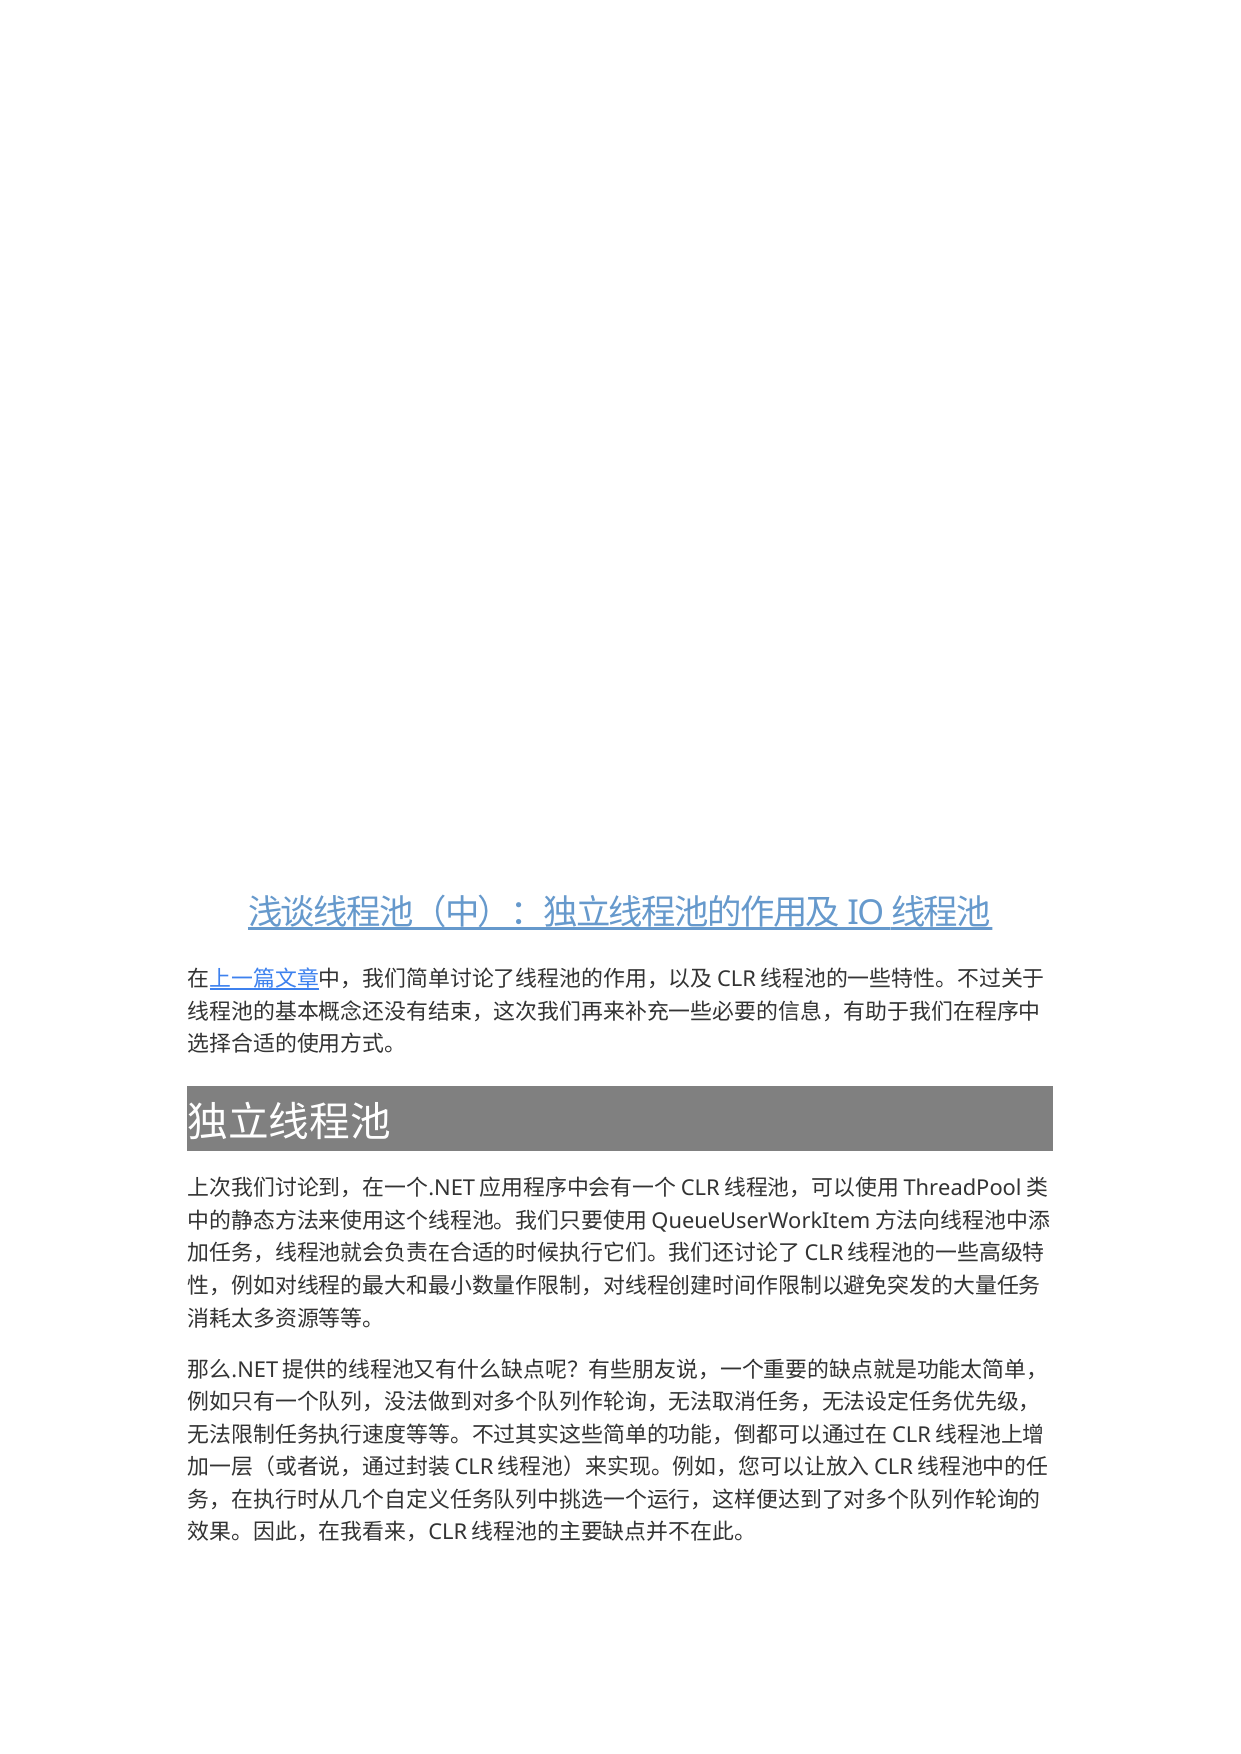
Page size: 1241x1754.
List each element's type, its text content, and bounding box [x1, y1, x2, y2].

text 独立线程池 [187, 1086, 1053, 1151]
text 在上一篇文章中，我们简单讨论了线程池的作用，以及CLR线程池的一些特性。不过关于线程池的基本概念还没有结束，这次我们再来补充一些必要的信息，有助于我们在程序中选择合适的使用方式。 [187, 961, 1053, 1058]
text 浅谈线程池（中）：独立线程池的作用及IO线程池 [187, 877, 1053, 942]
text 上次我们讨论到，在一个.NET应用程序中会有一个CLR线程池，可以使用ThreadPool类中的静态方法来使用这个线程池。我们只要使用QueueUserWorkItem方法向线程池中添加任务，线程池就会负责在合适的时候执行它们。我们还讨论了CLR线程池的一些高级特性，例如对线程的最大和最小数量作限制，对线程创建时间作限制以避免突发的大量任务消耗太多资源等等。 [187, 1170, 1053, 1333]
text 那么.NET提供的线程池又有什么缺点呢？有些朋友说，一个重要的缺点就是功能太简单，例如只有一个队列，没法做到对多个队列作轮询，无法取消任务，无法设定任务优先级，无法限制任务执行速度等等。不过其实这些简单的功能，倒都可以通过在CLR线程池上增加一层（或者说，通过封装CLR线程池）来实现。例如，您可以让放入CLR线程池中的任务，在执行时从几个自定义任务队列中挑选一个运行，这样便达到了对多个队列作轮询的效果。因此，在我看来，CLR线程池的主要缺点并不在此。 [187, 1351, 1053, 1546]
